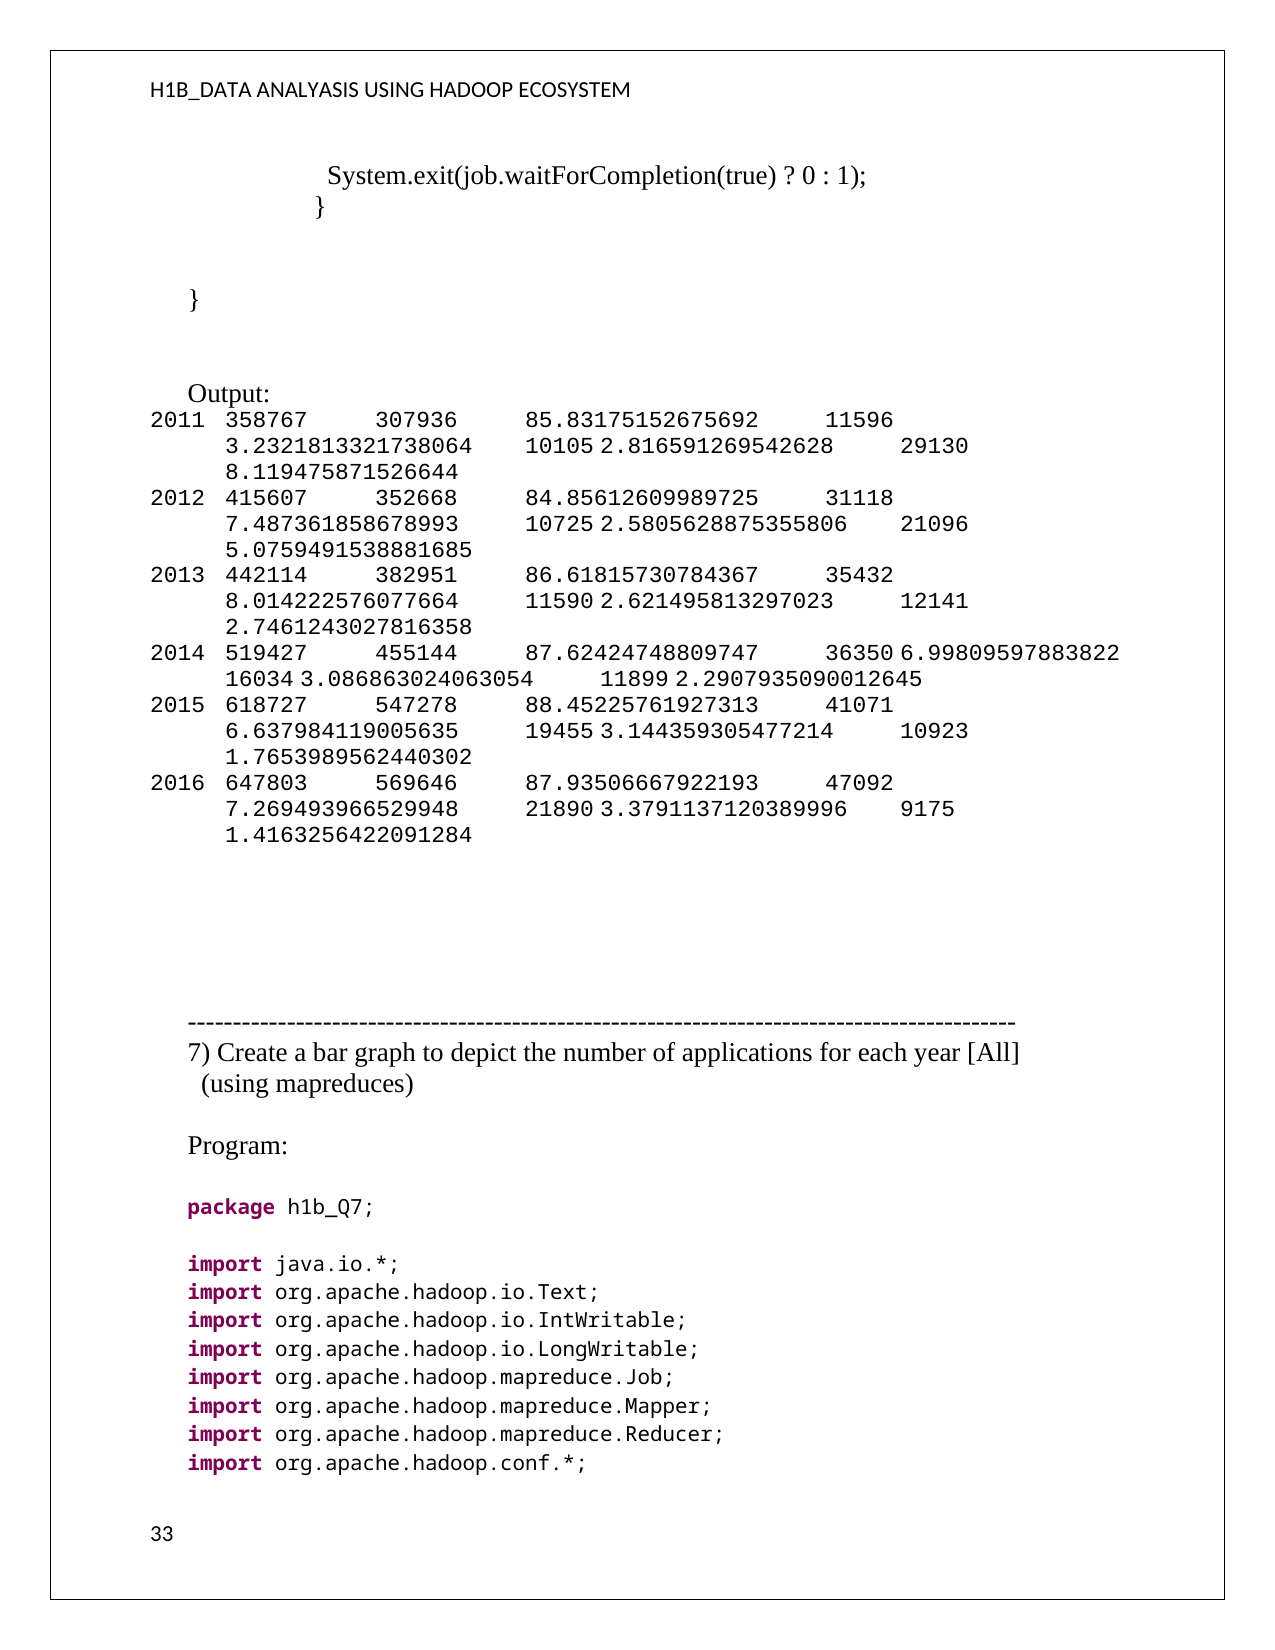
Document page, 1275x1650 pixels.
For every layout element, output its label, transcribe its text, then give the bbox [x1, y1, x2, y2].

text 7) Create a bar graph to depict the number of applications for each year [All] [187, 1036, 1125, 1067]
text -------------------------------------------------------------------------------------------- [187, 1005, 1125, 1036]
text 2011 358767 307936 85.83175152675692 11596 3.2321813321738064 10105 2.816591269542628 29130 8.119475871526644 [150, 408, 1125, 486]
text Program: [187, 1129, 1125, 1161]
text import org.apache.hadoop.mapreduce.Reducer; [187, 1419, 1125, 1448]
text Output: [187, 377, 1125, 408]
text System.exit(job.waitForCompletion(true) ? 0 : 1); [187, 159, 1125, 190]
text 2015 618727 547278 88.45225761927313 41071 6.637984119005635 19455 3.144359305477214 10923 1.7653989562440302 [150, 693, 1125, 771]
text import org.apache.hadoop.io.Text; [187, 1277, 1125, 1306]
text } [187, 190, 1125, 221]
text 2014 519427 455144 87.62424748809747 36350 6.99809597883822 16034 3.086863024063054 11899 2.2907935090012645 [150, 642, 1125, 693]
text } [187, 284, 1125, 315]
text (using mapreduces) [187, 1067, 1125, 1098]
text import org.apache.hadoop.io.IntWritable; [187, 1306, 1125, 1334]
text 2012 415607 352668 84.85612609989725 31118 7.487361858678993 10725 2.5805628875355806 21096 5.0759491538881685 [150, 486, 1125, 564]
text import org.apache.hadoop.io.LongWritable; [187, 1334, 1125, 1362]
text import org.apache.hadoop.mapreduce.Job; [187, 1362, 1125, 1391]
text import org.apache.hadoop.conf.*; [187, 1448, 1125, 1476]
text import org.apache.hadoop.mapreduce.Mapper; [187, 1391, 1125, 1419]
text 2013 442114 382951 86.61815730784367 35432 8.014222576077664 11590 2.621495813297023 12141 2.7461243027816358 [150, 564, 1125, 642]
text 2016 647803 569646 87.93506667922193 47092 7.269493966529948 21890 3.3791137120389996 9175 1.4163256422091284 [150, 771, 1125, 849]
text package h1b_Q7; [187, 1192, 1125, 1220]
text import java.io.*; [187, 1249, 1125, 1277]
